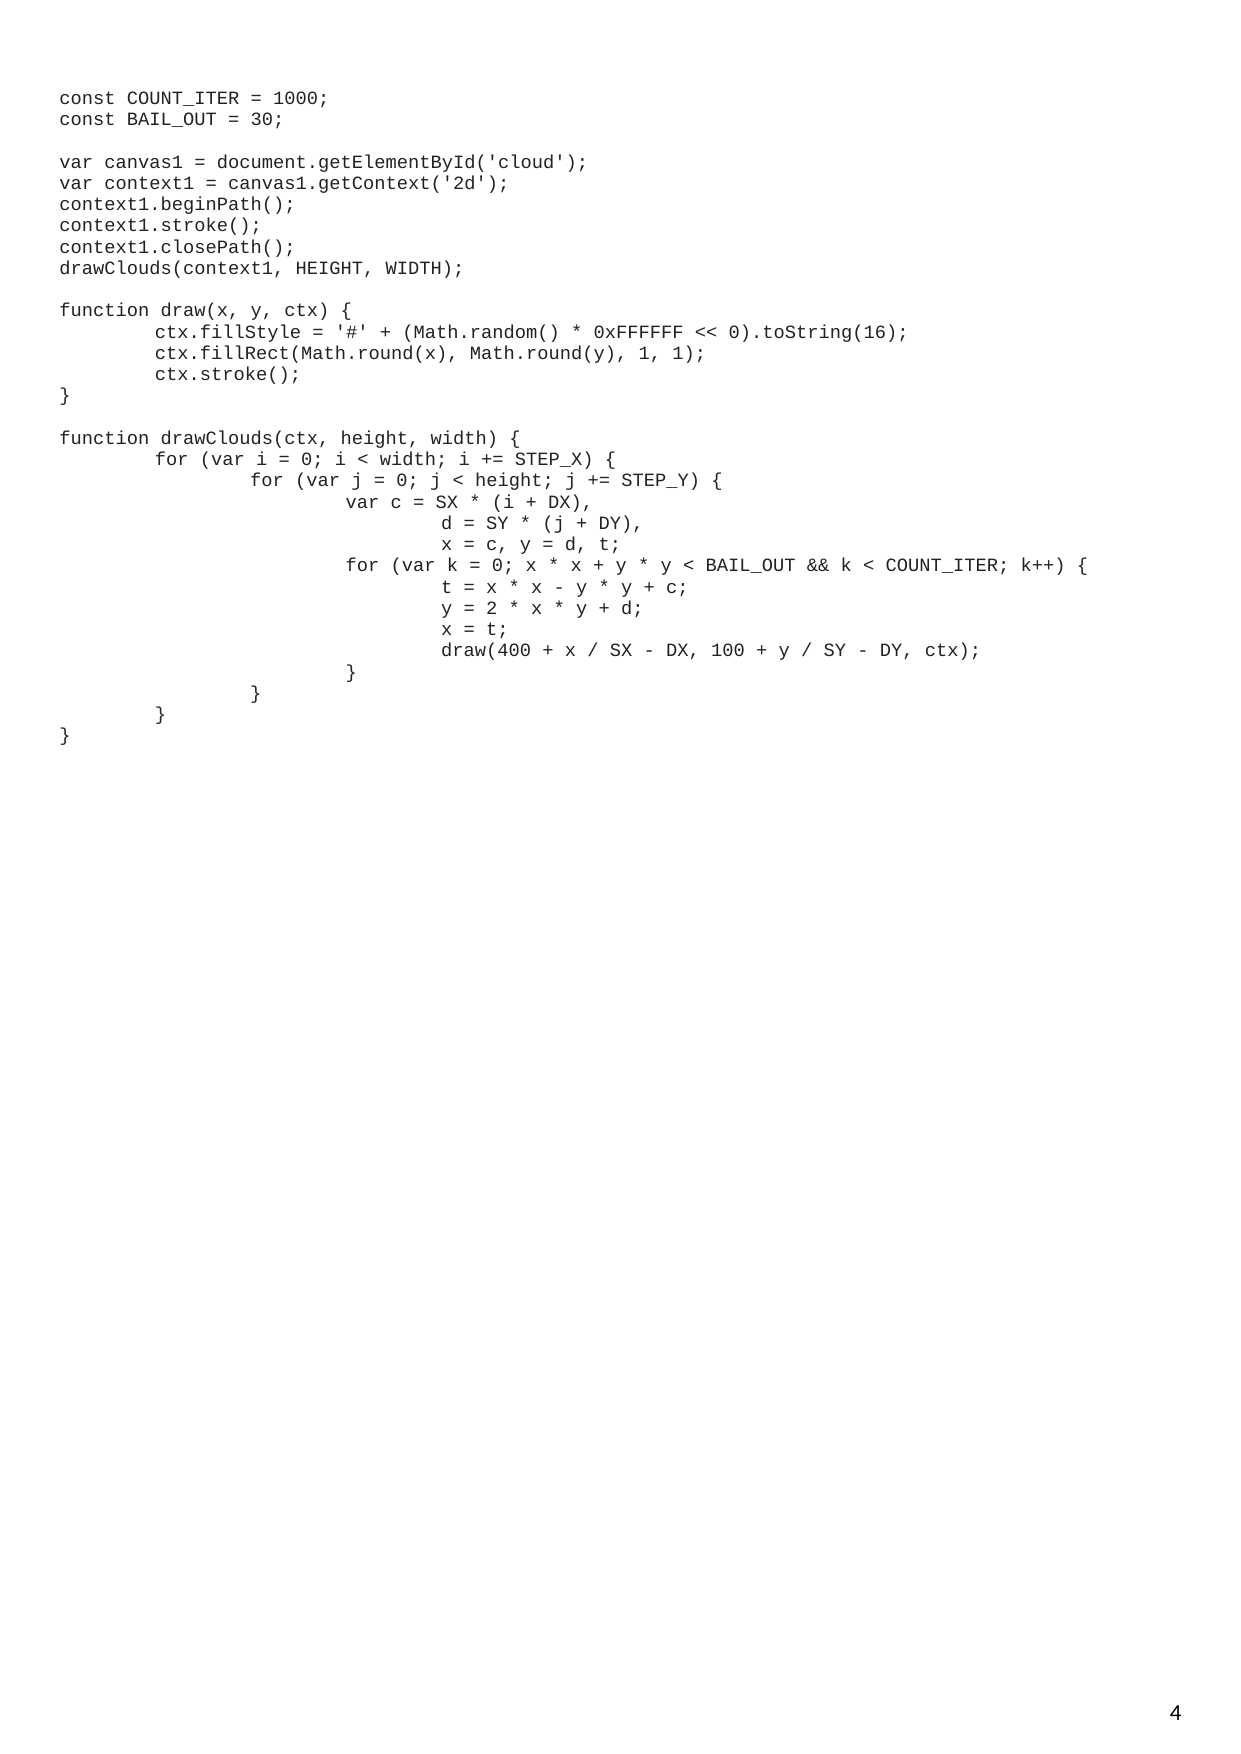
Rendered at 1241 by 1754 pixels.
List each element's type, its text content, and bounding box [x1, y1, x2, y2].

text ctx.stroke(); [59, 365, 1181, 386]
text ctx.fillRect(Math.round(x), Math.round(y), 1, 1); [59, 344, 1181, 365]
text x = t; [59, 620, 1181, 641]
text var canvas1 = document.getElementById('cloud'); [59, 152, 1181, 174]
text context1.stroke(); [59, 216, 1181, 237]
text drawClouds(context1, HEIGHT, WIDTH); [59, 259, 1181, 280]
text const COUNT_ITER = 1000; [59, 89, 1181, 110]
text function drawClouds(ctx, height, width) { [59, 429, 1181, 450]
text } [59, 705, 1181, 726]
text y = 2 * x * y + d; [59, 599, 1181, 620]
text } [59, 684, 1181, 705]
text ctx.fillStyle = '#' + (Math.random() * 0xFFFFFF << 0).toString(16); [59, 322, 1181, 344]
text function draw(x, y, ctx) { [59, 301, 1181, 322]
text } [59, 662, 1181, 684]
text draw(400 + x / SX - DX, 100 + y / SY - DY, ctx); [59, 641, 1181, 662]
text var context1 = canvas1.getContext('2d'); [59, 174, 1181, 195]
text for (var j = 0; j < height; j += STEP_Y) { [59, 471, 1181, 492]
text x = c, y = d, t; [59, 535, 1181, 556]
text context1.beginPath(); [59, 195, 1181, 216]
text t = x * x - y * y + c; [59, 577, 1181, 599]
text const BAIL_OUT = 30; [59, 110, 1181, 131]
text for (var i = 0; i < width; i += STEP_X) { [59, 450, 1181, 471]
text } [59, 386, 1181, 407]
text d = SY * (j + DY), [59, 514, 1181, 535]
text } [59, 726, 1181, 747]
text context1.closePath(); [59, 237, 1181, 259]
text var c = SX * (i + DX), [59, 492, 1181, 514]
text for (var k = 0; x * x + y * y < BAIL_OUT && k < COUNT_ITER; k++) { [59, 556, 1181, 577]
